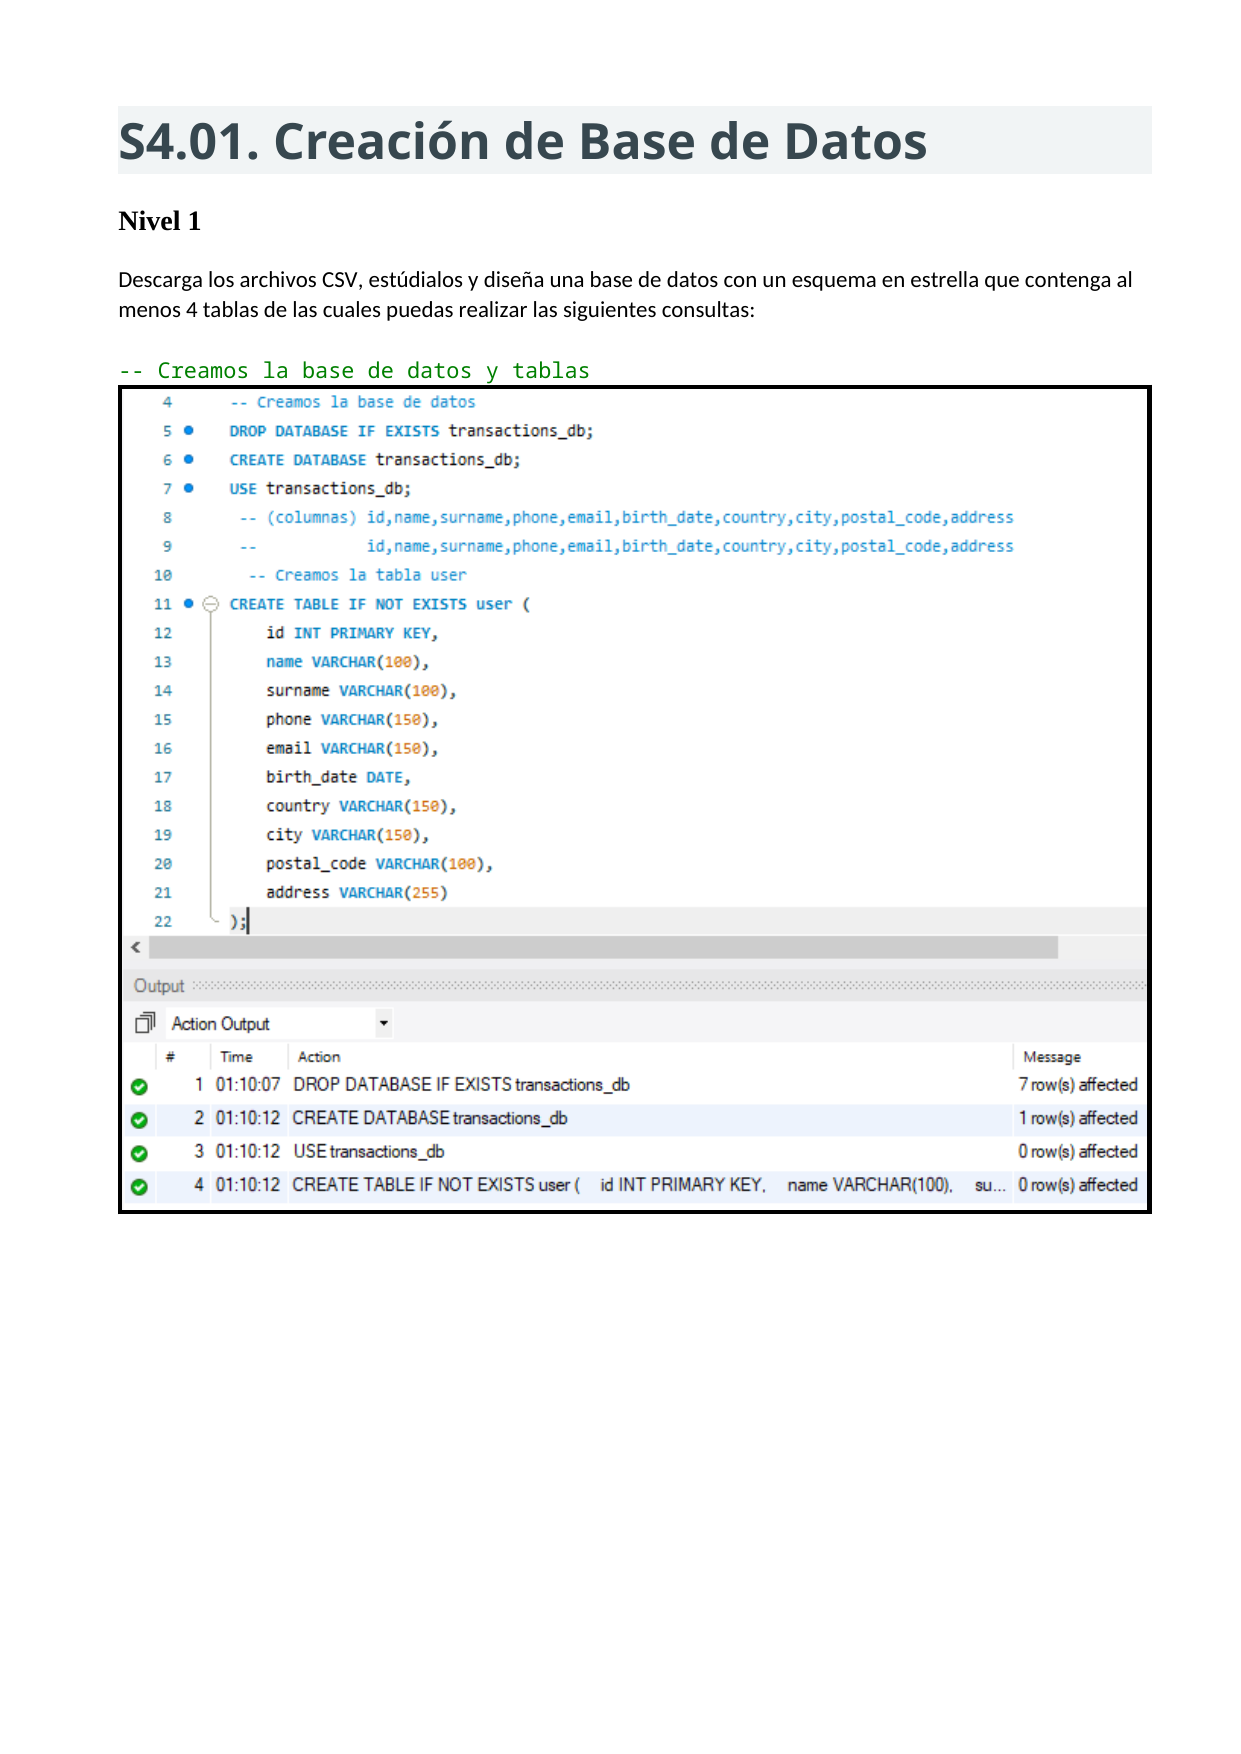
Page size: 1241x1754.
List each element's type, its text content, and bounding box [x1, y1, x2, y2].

picture [122, 389, 1147, 1210]
subtitle Nivel 1 [118, 204, 1152, 236]
text Descarga los archivos CSV, estúdialos y diseña una base de datos con un esquema en estrella que contenga al menos 4 tablas de las cuales puedas realizar las siguientes consultas: [118, 265, 1152, 323]
text -- Creamos la base de datos y tablas [118, 355, 1152, 384]
subtitle S4.01. Creación de Base de Datos [118, 106, 1152, 174]
